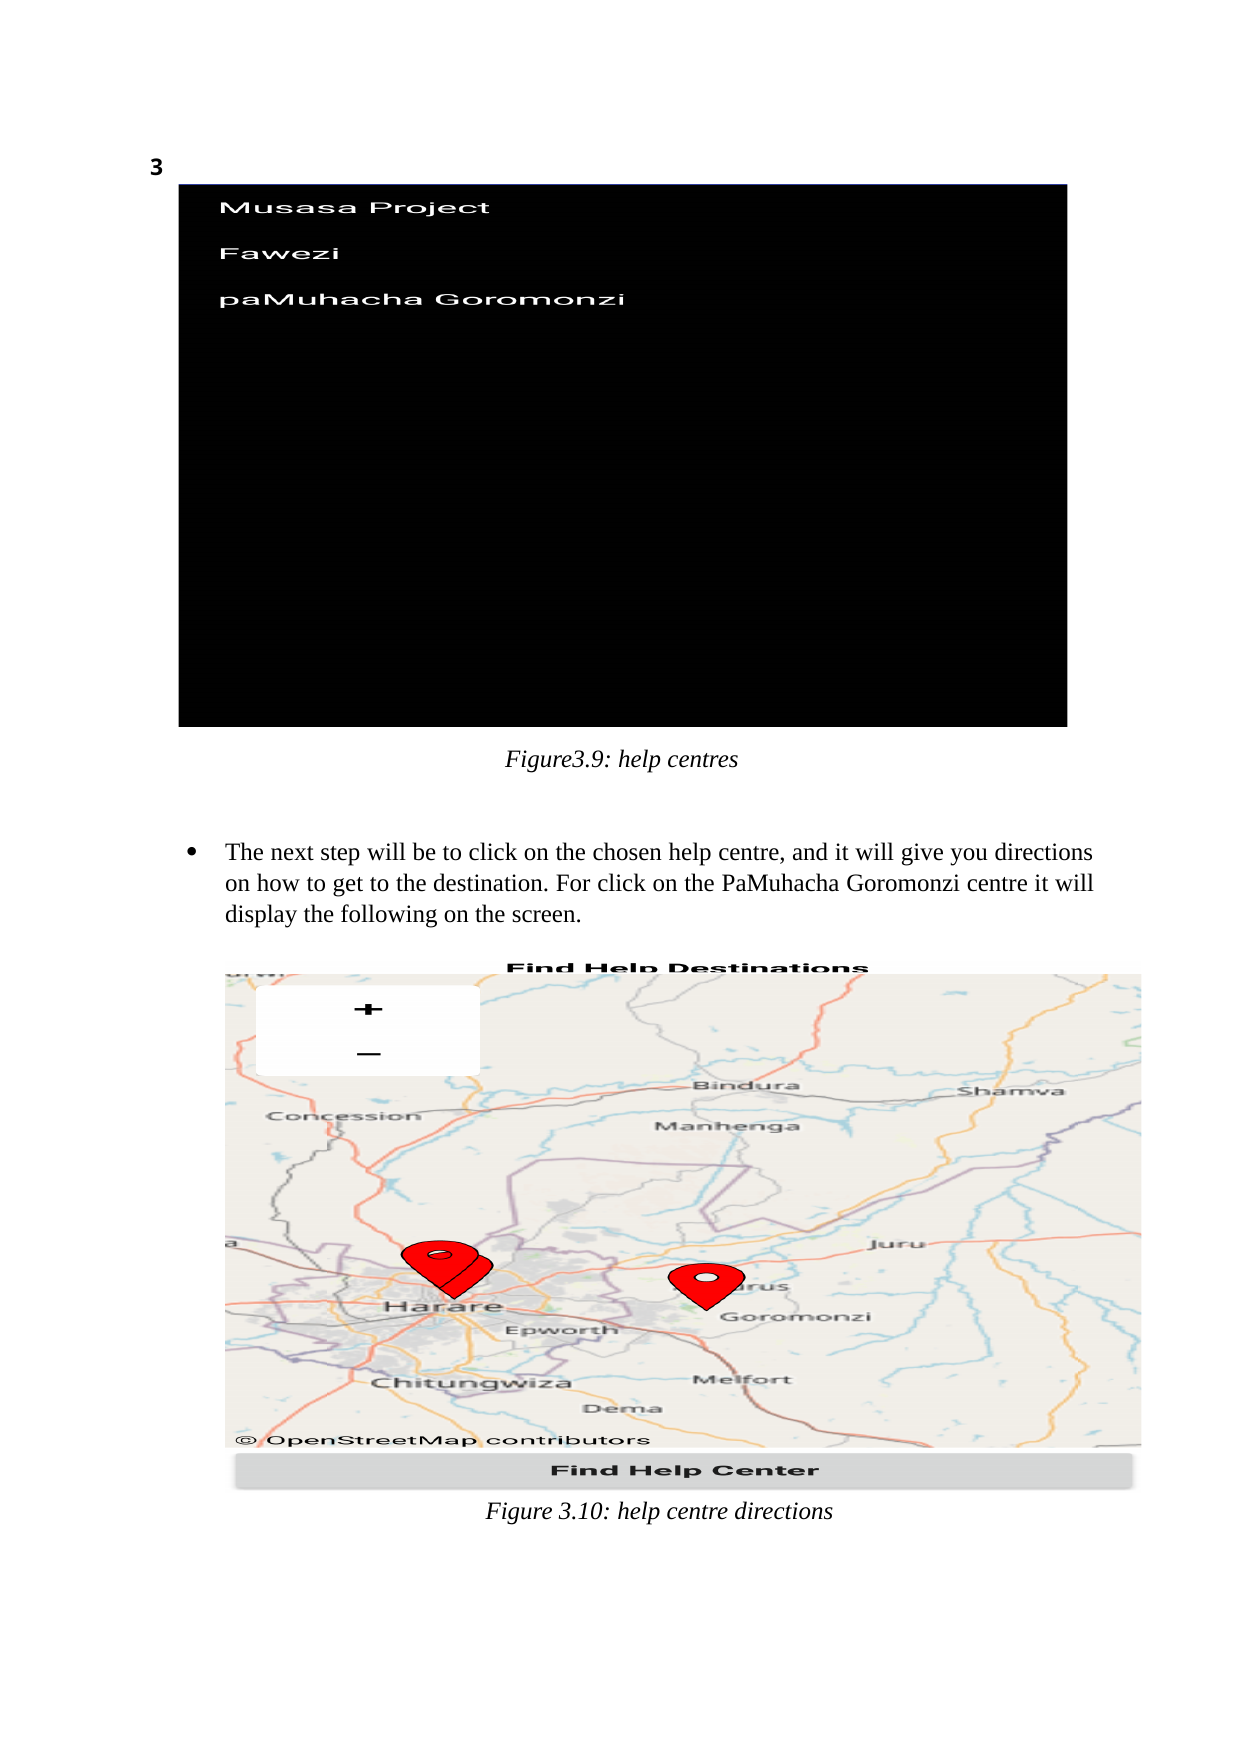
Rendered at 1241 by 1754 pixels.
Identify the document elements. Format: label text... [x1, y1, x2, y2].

picture [225, 961, 1142, 1494]
picture [178, 184, 1068, 727]
list The next step will be to click on the chosen help centre, and it will give you directions on how to get to the destination. For click on the PaMuhacha Goromonzi centre it will display the following on the screen. [187, 837, 1096, 928]
text Figure3.9: help centres [150, 744, 1096, 773]
list Figure 3.10: help centre directions [225, 1496, 1096, 1525]
